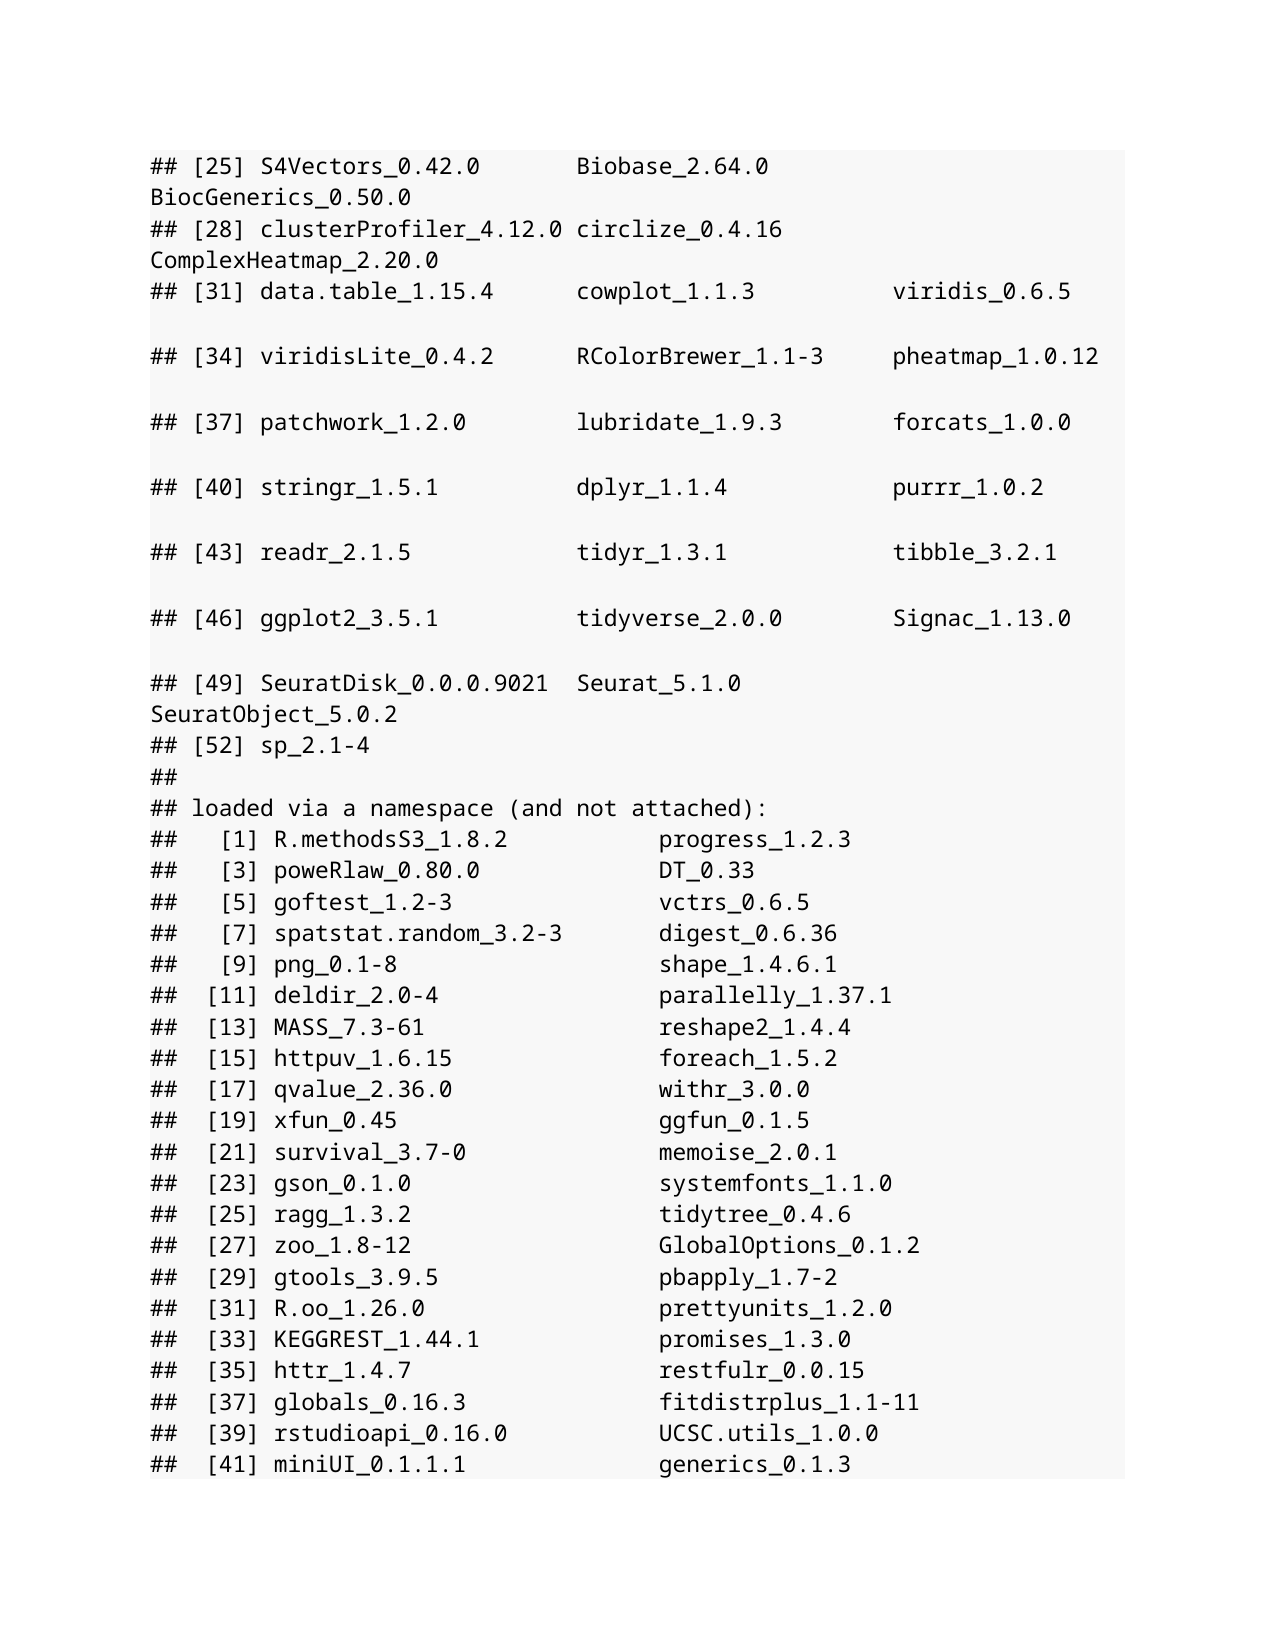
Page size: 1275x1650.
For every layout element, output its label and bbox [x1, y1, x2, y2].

text [150, 150, 1125, 1479]
